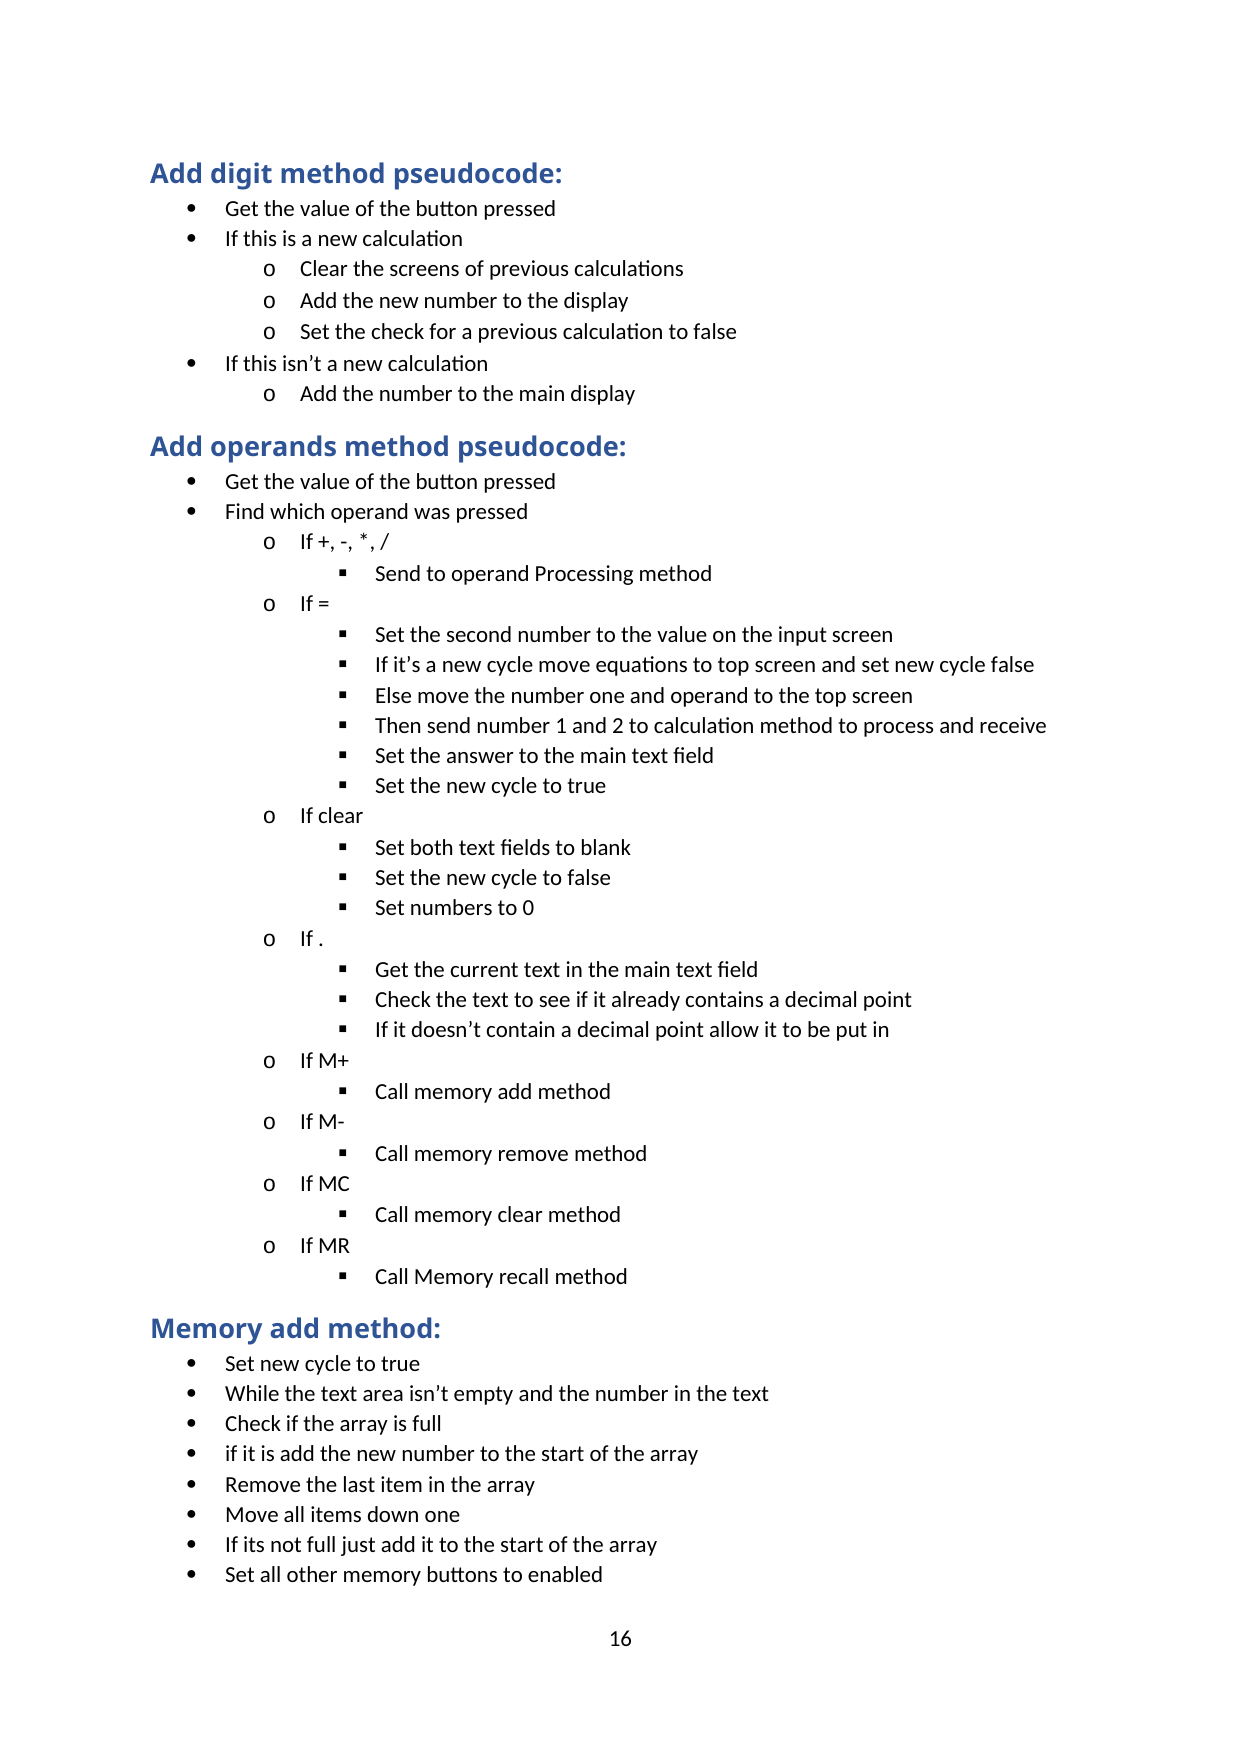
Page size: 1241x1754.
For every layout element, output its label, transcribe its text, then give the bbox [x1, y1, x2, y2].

list Else move the number one and operand to the top screen [337, 681, 1090, 709]
list While the text area isn’t empty and the number in the text [187, 1379, 1090, 1407]
list If +, -, *, / [262, 527, 1090, 556]
list If MR [262, 1231, 1090, 1260]
list Set the second number to the value on the input screen [337, 620, 1090, 648]
list If this is a new calculation [187, 224, 1090, 252]
list If M+ [262, 1046, 1090, 1075]
list Set the answer to the main text field [337, 741, 1090, 769]
list Then send number 1 and 2 to calculation method to process and receive [337, 711, 1090, 739]
list Call memory remove method [337, 1139, 1090, 1167]
list Clear the screens of previous calculations [262, 254, 1090, 283]
list Set the check for a previous calculation to false [262, 317, 1090, 346]
list Set new cycle to true [187, 1349, 1090, 1377]
subtitle Memory add method: [150, 1309, 1090, 1346]
list If MC [262, 1169, 1090, 1198]
list Call memory add method [337, 1077, 1090, 1105]
list Add the new number to the display [262, 286, 1090, 315]
list If its not full just add it to the start of the array [187, 1530, 1090, 1558]
list Remove the last item in the array [187, 1470, 1090, 1498]
list If this isn’t a new calculation [187, 349, 1090, 377]
list Get the value of the button pressed [187, 194, 1090, 222]
list If it doesn’t contain a decimal point allow it to be put in [337, 1016, 1090, 1044]
list If M- [262, 1107, 1090, 1137]
list if it is add the new number to the start of the array [187, 1439, 1090, 1468]
subtitle Add operands method pseudocode: [150, 427, 1090, 464]
list Set both text fields to blank [337, 833, 1090, 861]
list Call memory clear method [337, 1201, 1090, 1229]
list Get the current text in the main text field [337, 955, 1090, 983]
list Send to operand Processing method [337, 559, 1090, 587]
list Add the number to the main display [262, 379, 1090, 408]
list Move all items down one [187, 1500, 1090, 1528]
list If = [262, 589, 1090, 618]
list Check if the array is full [187, 1409, 1090, 1437]
list If clear [262, 802, 1090, 831]
list Find which operand was pressed [187, 497, 1090, 525]
list If it’s a new cycle move equations to top screen and set new cycle false [337, 651, 1090, 679]
list Set all other memory buttons to enabled [187, 1560, 1090, 1588]
list Call Memory recall method [337, 1262, 1090, 1290]
list Check the text to see if it already contains a decimal point [337, 985, 1090, 1013]
subtitle Add digit method pseudocode: [150, 154, 1090, 191]
list Get the value of the button pressed [187, 467, 1090, 495]
list Set the new cycle to true [337, 771, 1090, 799]
list Set numbers to 0 [337, 893, 1090, 922]
list Set the new cycle to false [337, 863, 1090, 891]
list If . [262, 924, 1090, 953]
